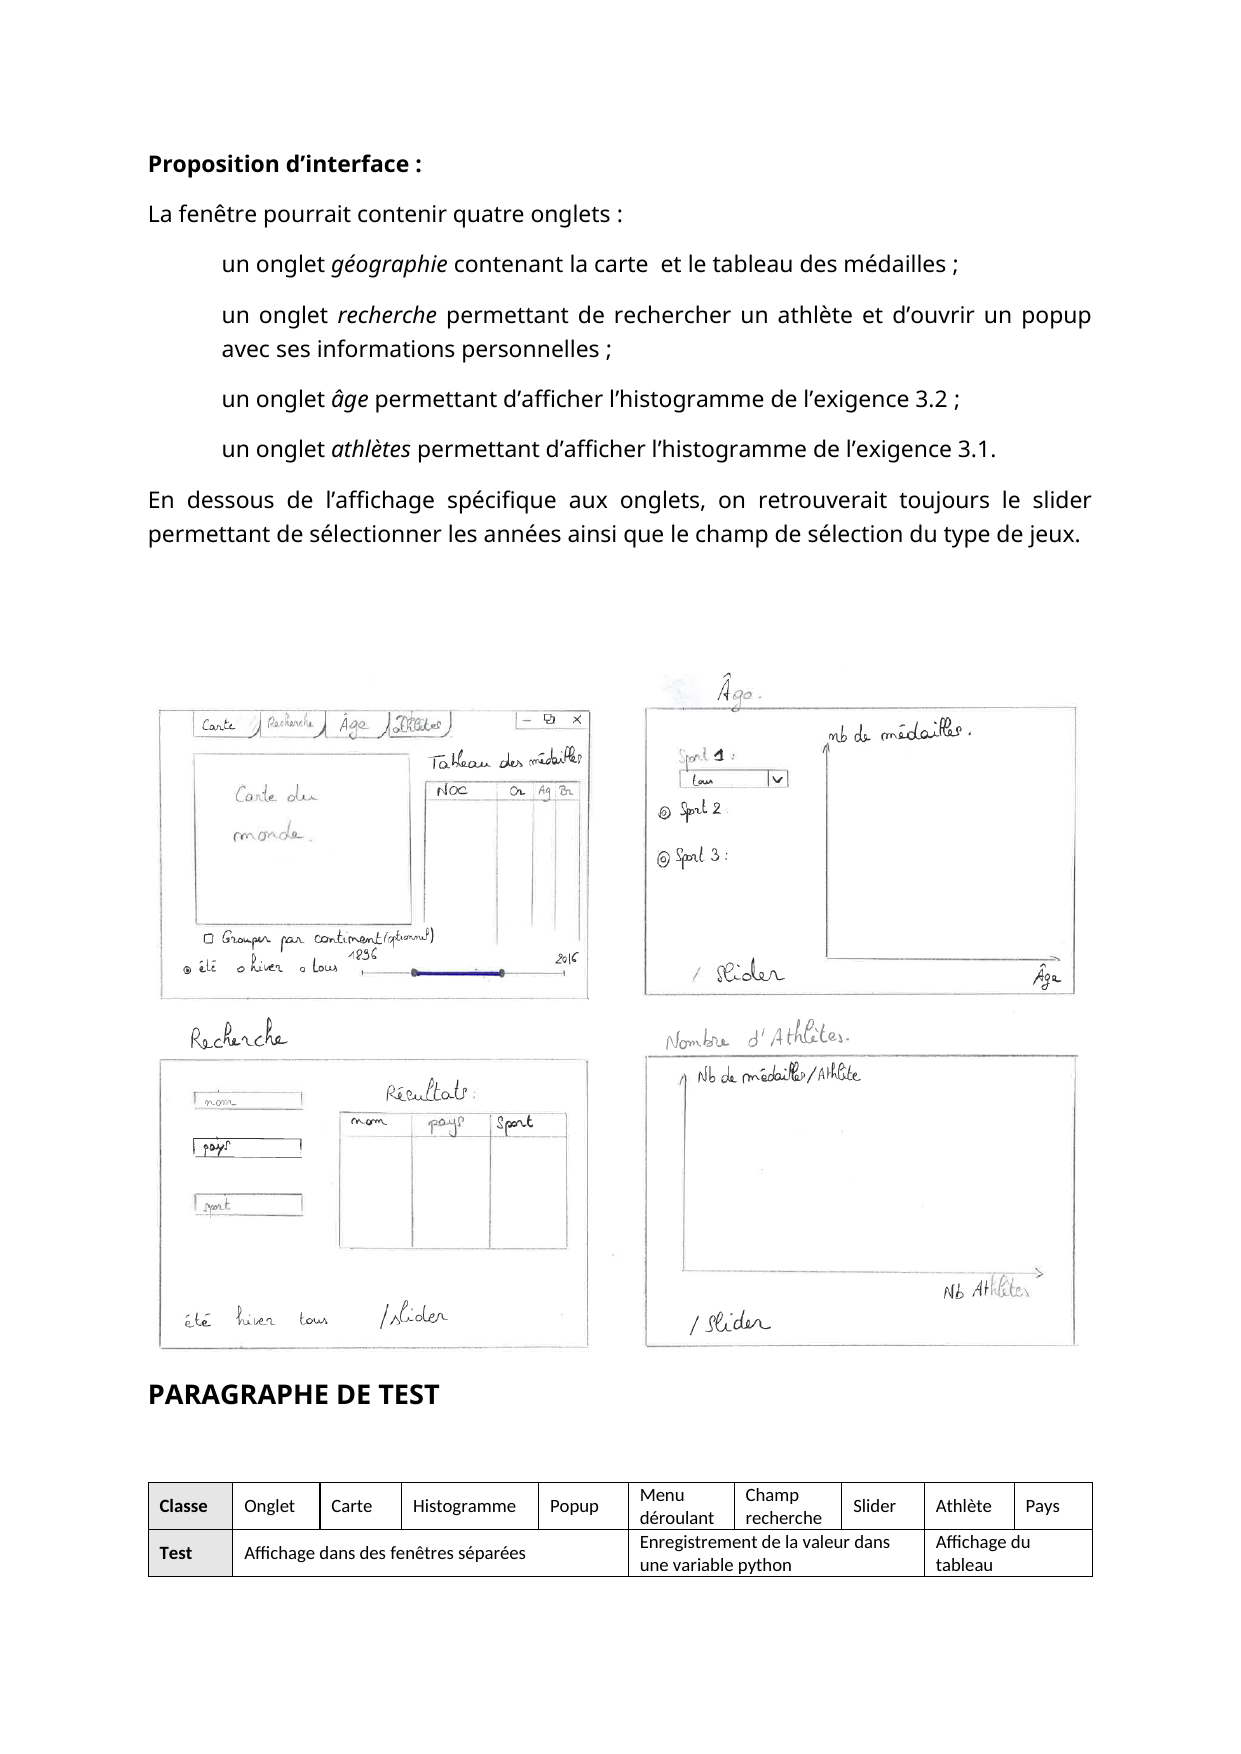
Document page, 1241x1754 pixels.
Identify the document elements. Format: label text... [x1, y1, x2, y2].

text un onglet âge permettant d’afficher l’histogramme de l’exigence 3.2 ; [221, 383, 1093, 414]
text un onglet recherche permettant de rechercher un athlète et d’ouvrir un popup avec ses informations personnelles ; [221, 299, 1093, 364]
picture [147, 668, 1092, 1357]
table_header Onglet [233, 1483, 319, 1529]
table_cell Affichage dans des fenêtres séparées [233, 1530, 628, 1576]
table_cell Affichage du tableau [925, 1530, 1092, 1576]
text un onglet géographie contenant la carte et le tableau des médailles ; [148, 248, 1093, 280]
table_header Pays [1015, 1483, 1092, 1529]
table_header Carte [321, 1483, 401, 1529]
table_header Athlète [925, 1483, 1014, 1529]
text En dessous de l’affichage spécifique aux onglets, on retrouverait toujours le slider permettant de sélectionner les années ainsi que le champ de sélection du type de jeux. [148, 484, 1093, 549]
table_cell Enregistrement de la valeur dans une variable python [629, 1530, 924, 1576]
table_header Popup [539, 1483, 628, 1529]
text La fenêtre pourrait contenir quatre onglets : [148, 198, 1093, 229]
text PARAGRAPHE DE TEST [148, 1375, 1093, 1412]
table_cell Test [149, 1530, 232, 1576]
table_header Slider [842, 1483, 924, 1529]
table_header Histogramme [402, 1483, 538, 1529]
text un onglet athlètes permettant d’afficher l’histogramme de l’exigence 3.1. [221, 433, 1093, 465]
table_header Classe [149, 1483, 232, 1529]
table_header Menu déroulant [629, 1483, 734, 1529]
text Proposition d’interface : [148, 148, 1093, 179]
table_header Champ recherche [735, 1483, 841, 1529]
